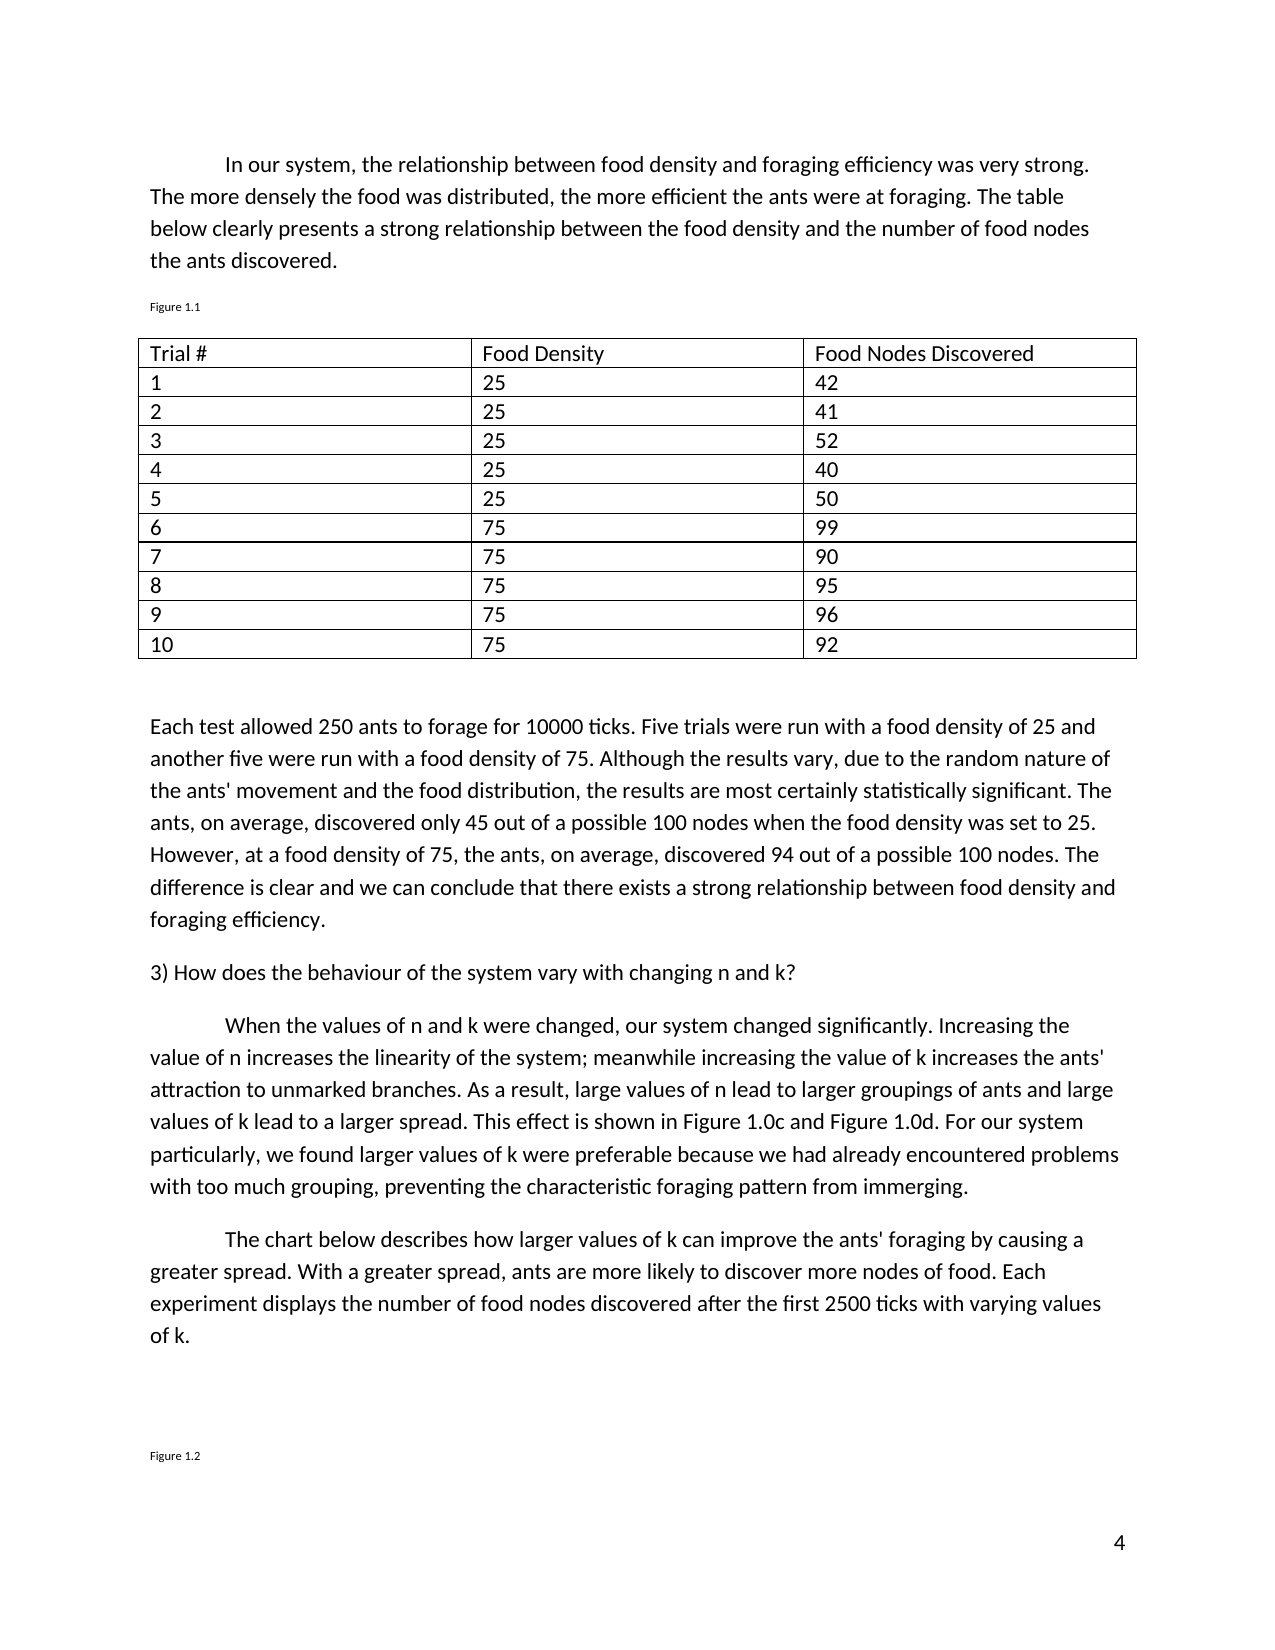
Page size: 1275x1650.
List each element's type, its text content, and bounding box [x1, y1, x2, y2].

table_cell 25 [472, 455, 803, 483]
table_cell 25 [472, 397, 803, 425]
table_cell 75 [472, 601, 803, 629]
table_header Trial # [139, 339, 471, 367]
table_cell 2 [139, 397, 471, 425]
table_cell 3 [139, 426, 471, 454]
table_cell 75 [472, 630, 803, 658]
table_cell 41 [804, 397, 1136, 425]
table_cell 6 [139, 514, 471, 541]
table_cell 95 [804, 572, 1136, 599]
table_cell 25 [472, 426, 803, 454]
text Each test allowed 250 ants to forage for 10000 ticks. Five trials were run with a food density of 25 and another five were run with a food density of 75. Although the results vary, due to the random nature of the ants' movement and the food distribution, the results are most certainly statistically significant. The ants, on average, discovered only 45 out of a possible 100 nodes when the food density was set to 25. However, at a food density of 75, the ants, on average, discovered 94 out of a possible 100 nodes. The difference is clear and we can conclude that there exists a strong relationship between food density and foraging efficiency. [150, 712, 1125, 933]
table_cell 90 [804, 543, 1136, 571]
table_cell 50 [804, 484, 1136, 512]
table_cell 10 [139, 630, 471, 658]
table_cell 96 [804, 601, 1136, 629]
table_cell 99 [804, 514, 1136, 541]
table_cell 4 [139, 455, 471, 483]
text 3) How does the behaviour of the system vary with changing n and k? [150, 958, 1125, 986]
text The chart below describes how larger values of k can improve the ants' foraging by causing a greater spread. With a greater spread, ants are more likely to discover more nodes of food. Each experiment displays the number of food nodes discovered after the first 2500 ticks with varying values of k. Figure 1.2 [150, 1225, 1125, 1464]
table_cell 52 [804, 426, 1136, 454]
table_cell 25 [472, 368, 803, 396]
text In our system, the relationship between food density and foraging efficiency was very strong. The more densely the food was distributed, the more efficient the ants were at foraging. The table below clearly presents a strong relationship between the food density and the number of food nodes the ants discovered. [150, 150, 1125, 274]
table_cell 8 [139, 572, 471, 599]
table_cell 1 [139, 368, 471, 396]
table_cell 42 [804, 368, 1136, 396]
table_cell 25 [472, 484, 803, 512]
table_header Food Density [472, 339, 803, 367]
text Figure 1.1 [150, 299, 1125, 315]
text When the values of n and k were changed, our system changed significantly. Increasing the value of n increases the linearity of the system; meanwhile increasing the value of k increases the ants' attraction to unmarked branches. As a result, large values of n lead to larger groupings of ants and large values of k lead to a larger spread. This effect is shown in Figure 1.0c and Figure 1.0d. For our system particularly, we found larger values of k were preferable because we had already encountered problems with too much grouping, preventing the characteristic foraging pattern from immerging. [150, 1011, 1125, 1200]
table_cell 40 [804, 455, 1136, 483]
table_cell 75 [472, 572, 803, 599]
table_cell 75 [472, 514, 803, 541]
table_cell 7 [139, 543, 471, 571]
table_header Food Nodes Discovered [804, 339, 1136, 367]
table_cell 5 [139, 484, 471, 512]
table_cell 92 [804, 630, 1136, 658]
table_cell 9 [139, 601, 471, 629]
table_cell 75 [472, 543, 803, 571]
